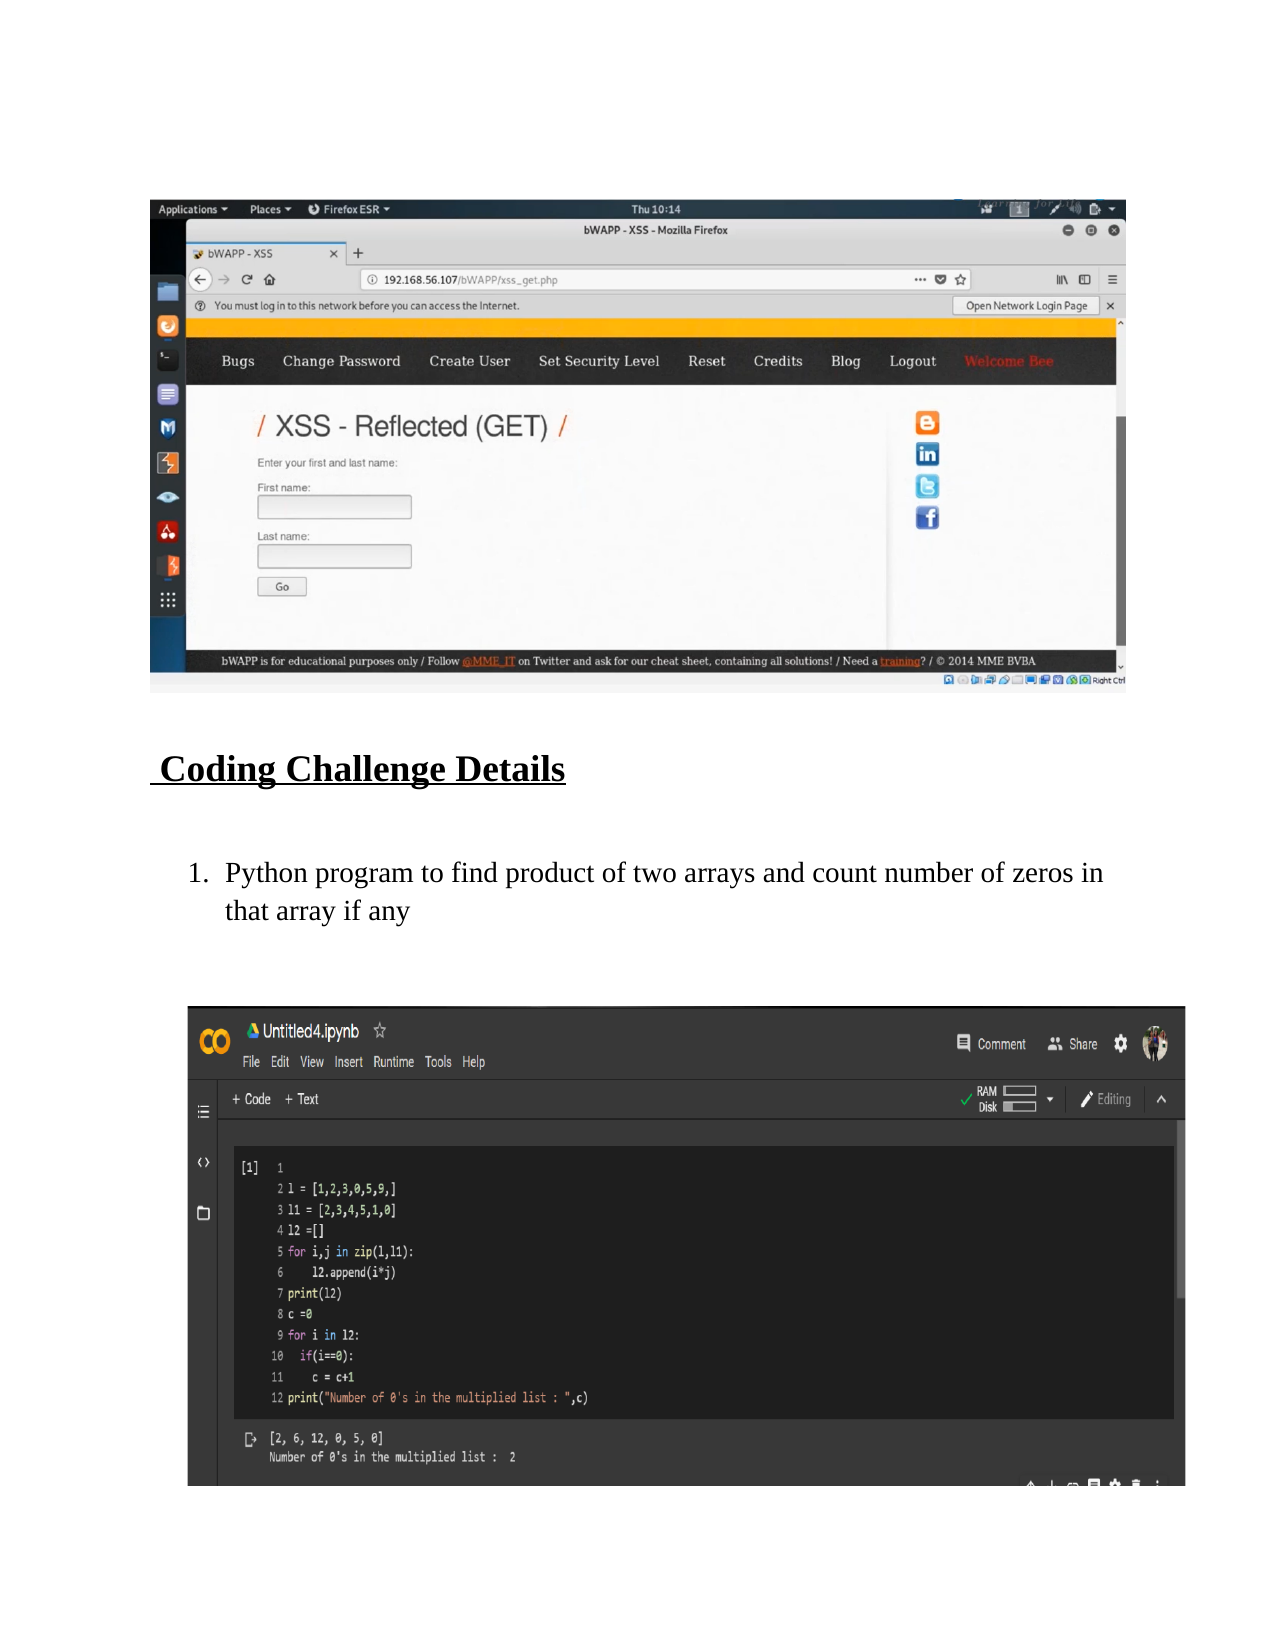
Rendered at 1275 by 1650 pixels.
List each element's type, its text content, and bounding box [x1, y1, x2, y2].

picture [150, 199, 1126, 693]
text Coding Challenge Details [150, 746, 1154, 789]
list Python program to find product of two arrays and count number of zeros in that array if any [187, 855, 1125, 927]
picture [187, 1006, 1186, 1486]
